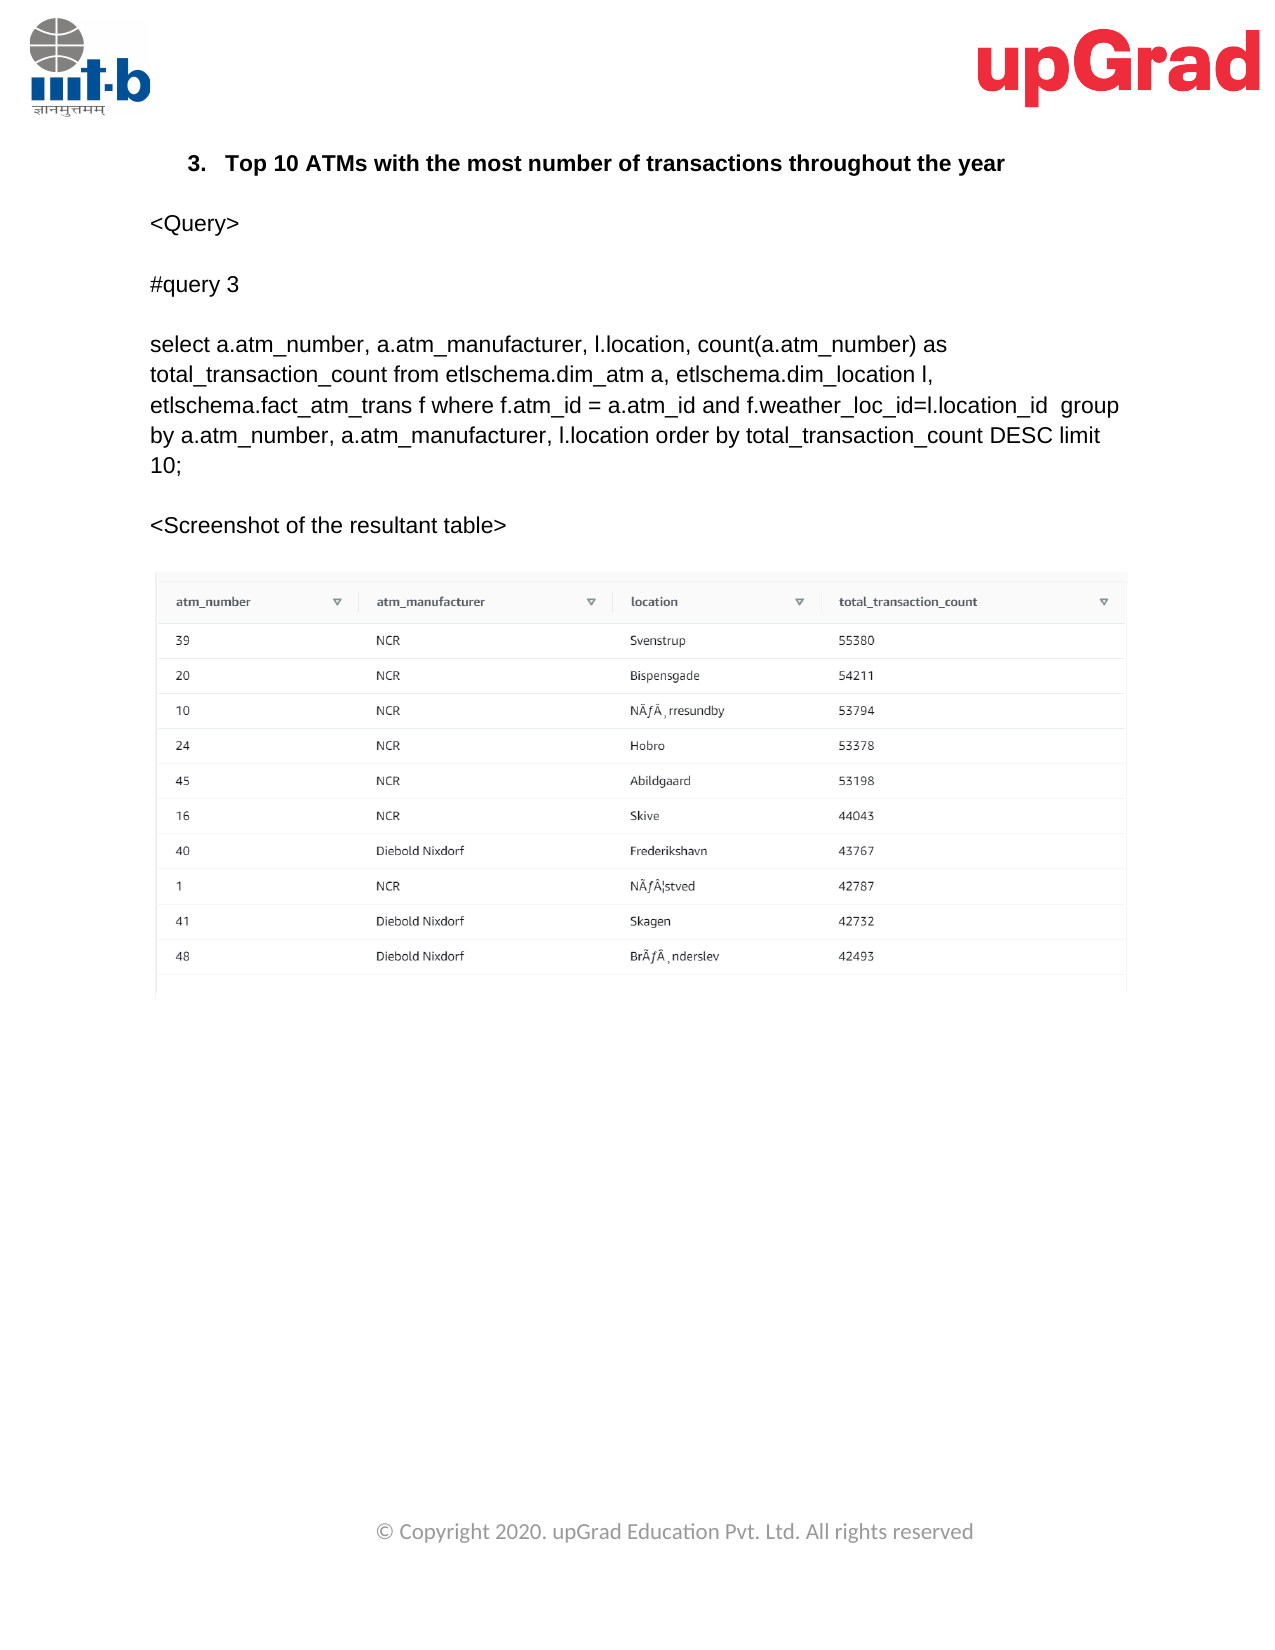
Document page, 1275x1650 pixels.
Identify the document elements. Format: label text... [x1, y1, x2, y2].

text <Screenshot of the resultant table> [150, 512, 1125, 539]
list Top 10 ATMs with the most number of transactions throughout the year [187, 150, 1125, 176]
text select a.atm_number, a.atm_manufacturer, l.location, count(a.atm_number) as total_transaction_count from etlschema.dim_atm a, etlschema.dim_location l, etlschema.fact_atm_trans f where f.atm_id = a.atm_id and f.weather_loc_id=l.location_id group by a.atm_number, a.atm_manufacturer, l.location order by total_transaction_count DESC limit 10; [150, 331, 1125, 478]
text <Query> [150, 210, 1125, 237]
text #query 3 [150, 271, 1125, 297]
picture [150, 572, 1129, 1000]
picture [976, 27, 1260, 109]
picture [29, 18, 150, 117]
